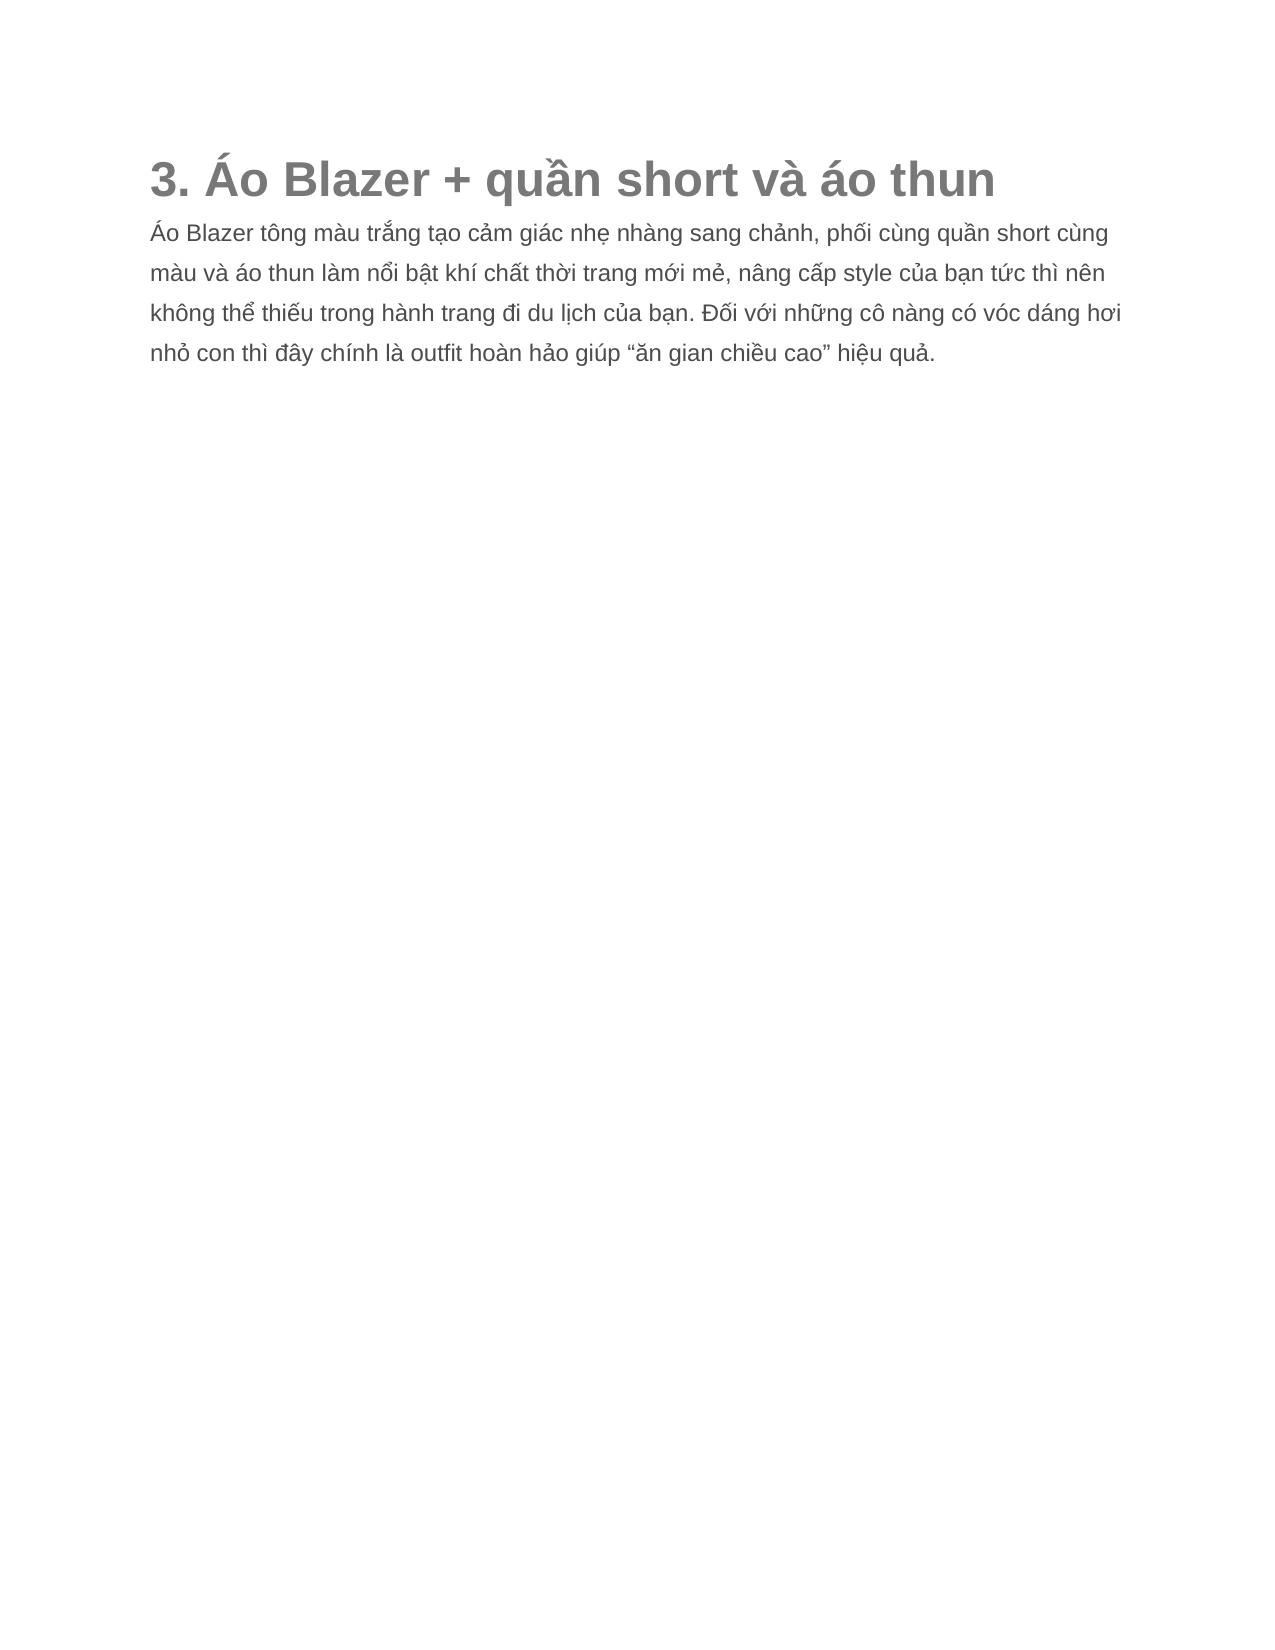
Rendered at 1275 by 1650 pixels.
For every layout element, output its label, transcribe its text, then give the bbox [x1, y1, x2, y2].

subtitle 3. Áo Blazer + quần short và áo thun [150, 150, 1125, 206]
text Áo Blazer tông màu trắng tạo cảm giác nhẹ nhàng sang chảnh, phối cùng quần short cùng màu và áo thun làm nổi bật khí chất thời trang mới mẻ, nâng cấp style của bạn tức thì nên không thể thiếu trong hành trang đi du lịch của bạn. Đối với những cô nàng có vóc dáng hơi nhỏ con thì đây chính là outfit hoàn hảo giúp “ăn gian chiều cao” hiệu quả. [150, 206, 1125, 366]
